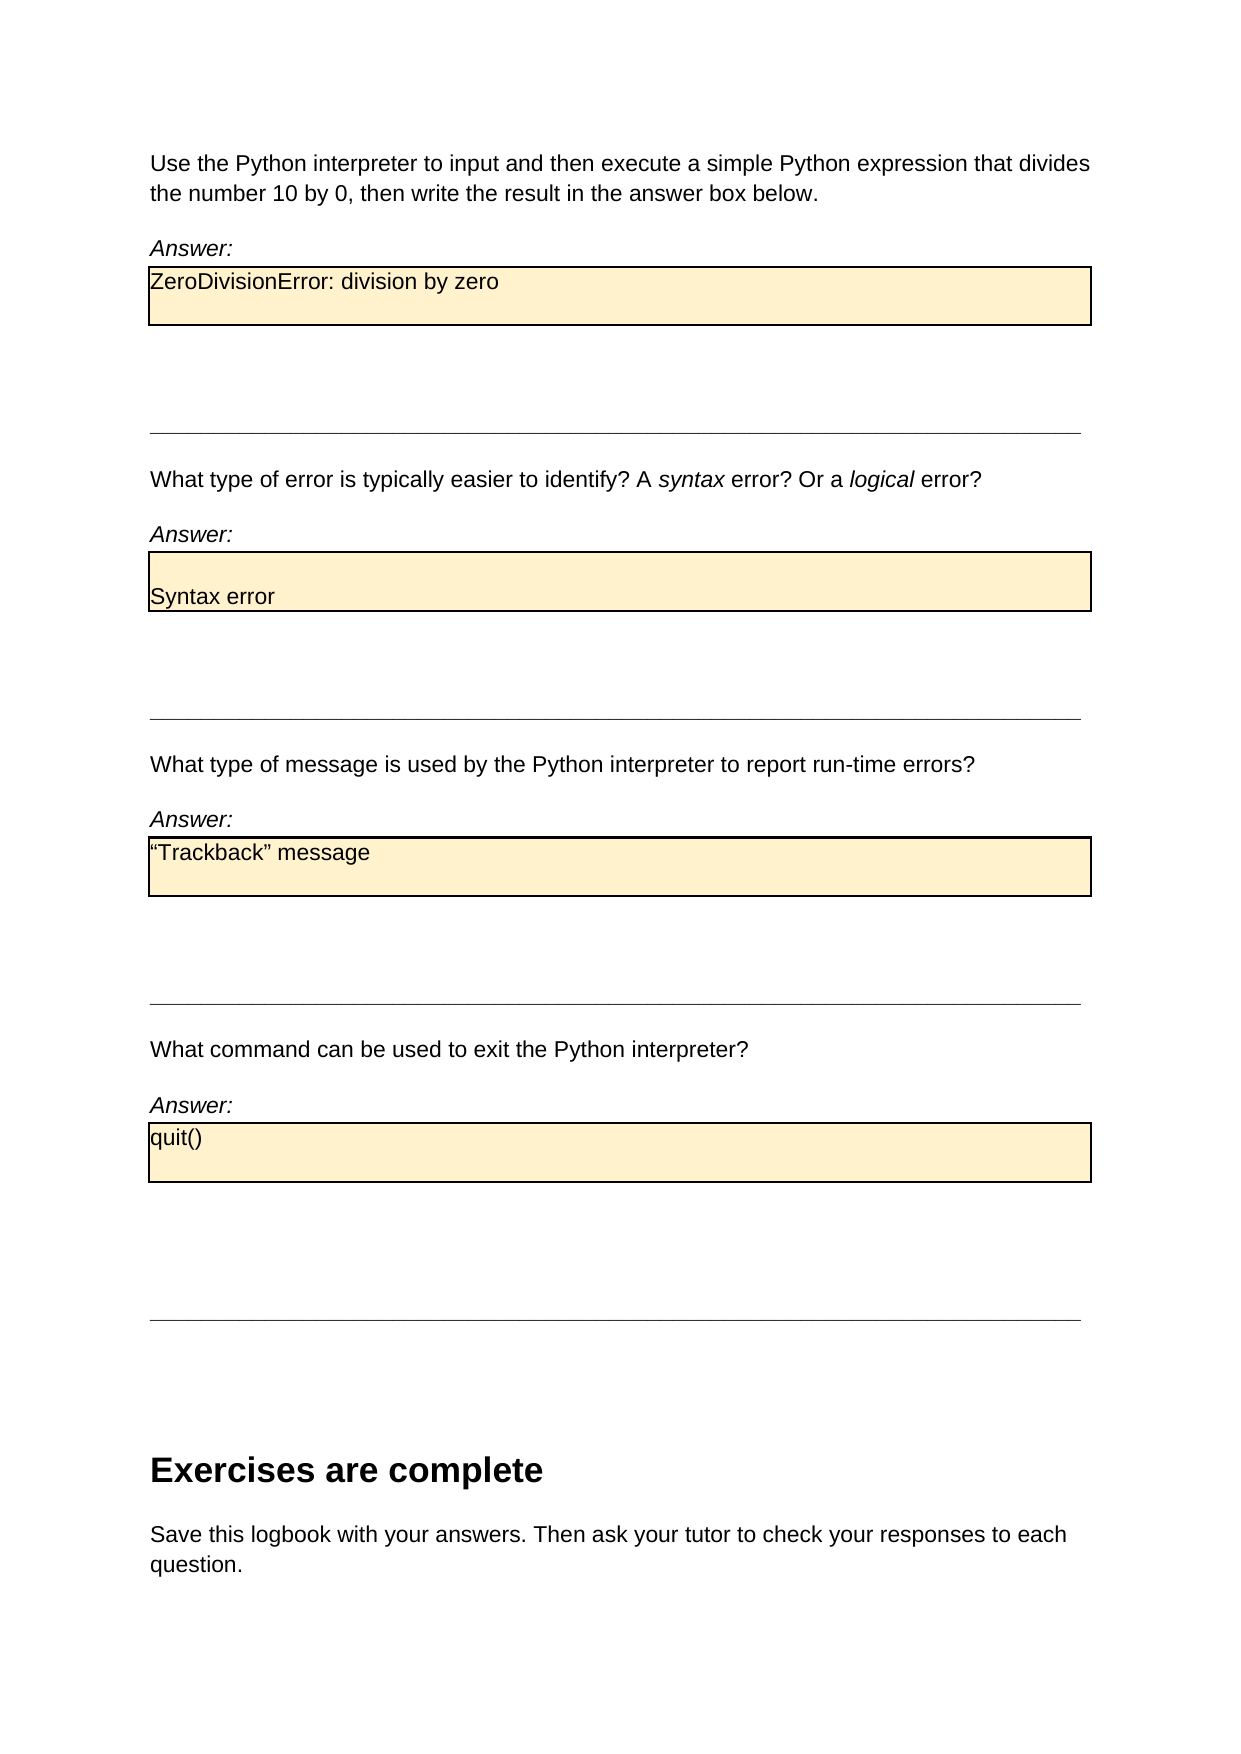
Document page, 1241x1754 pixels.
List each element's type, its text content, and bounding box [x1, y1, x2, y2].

text What type of message is used by the Python interpreter to report run-time errors? [150, 751, 1090, 777]
text Answer: [150, 235, 1090, 262]
text What command can be used to exit the Python interpreter? [150, 1036, 1090, 1063]
text Save this logbook with your answers. Then ask your tutor to check your responses to each question. [150, 1521, 1090, 1577]
text _________________________________________________________________________ [150, 696, 1090, 722]
text Answer: [150, 806, 1090, 833]
text Answer: [150, 521, 1090, 547]
subtitle Exercises are complete [150, 1449, 1090, 1489]
text _________________________________________________________________________ [150, 1297, 1090, 1323]
text ZeroDivisionError: division by zero [150, 268, 1090, 294]
text Syntax error [150, 581, 1090, 610]
text Use the Python interpreter to input and then execute a simple Python expression that divides the number 10 by 0, then write the result in the answer box below. [150, 150, 1090, 207]
text _________________________________________________________________________ [150, 410, 1090, 437]
text “Trackback” message [150, 839, 1090, 865]
text quit() [150, 1124, 1090, 1150]
text What type of error is typically easier to identify? A syntax error? Or a logical error? [150, 466, 1090, 492]
text Answer: [150, 1092, 1090, 1118]
text _________________________________________________________________________ [150, 981, 1090, 1008]
